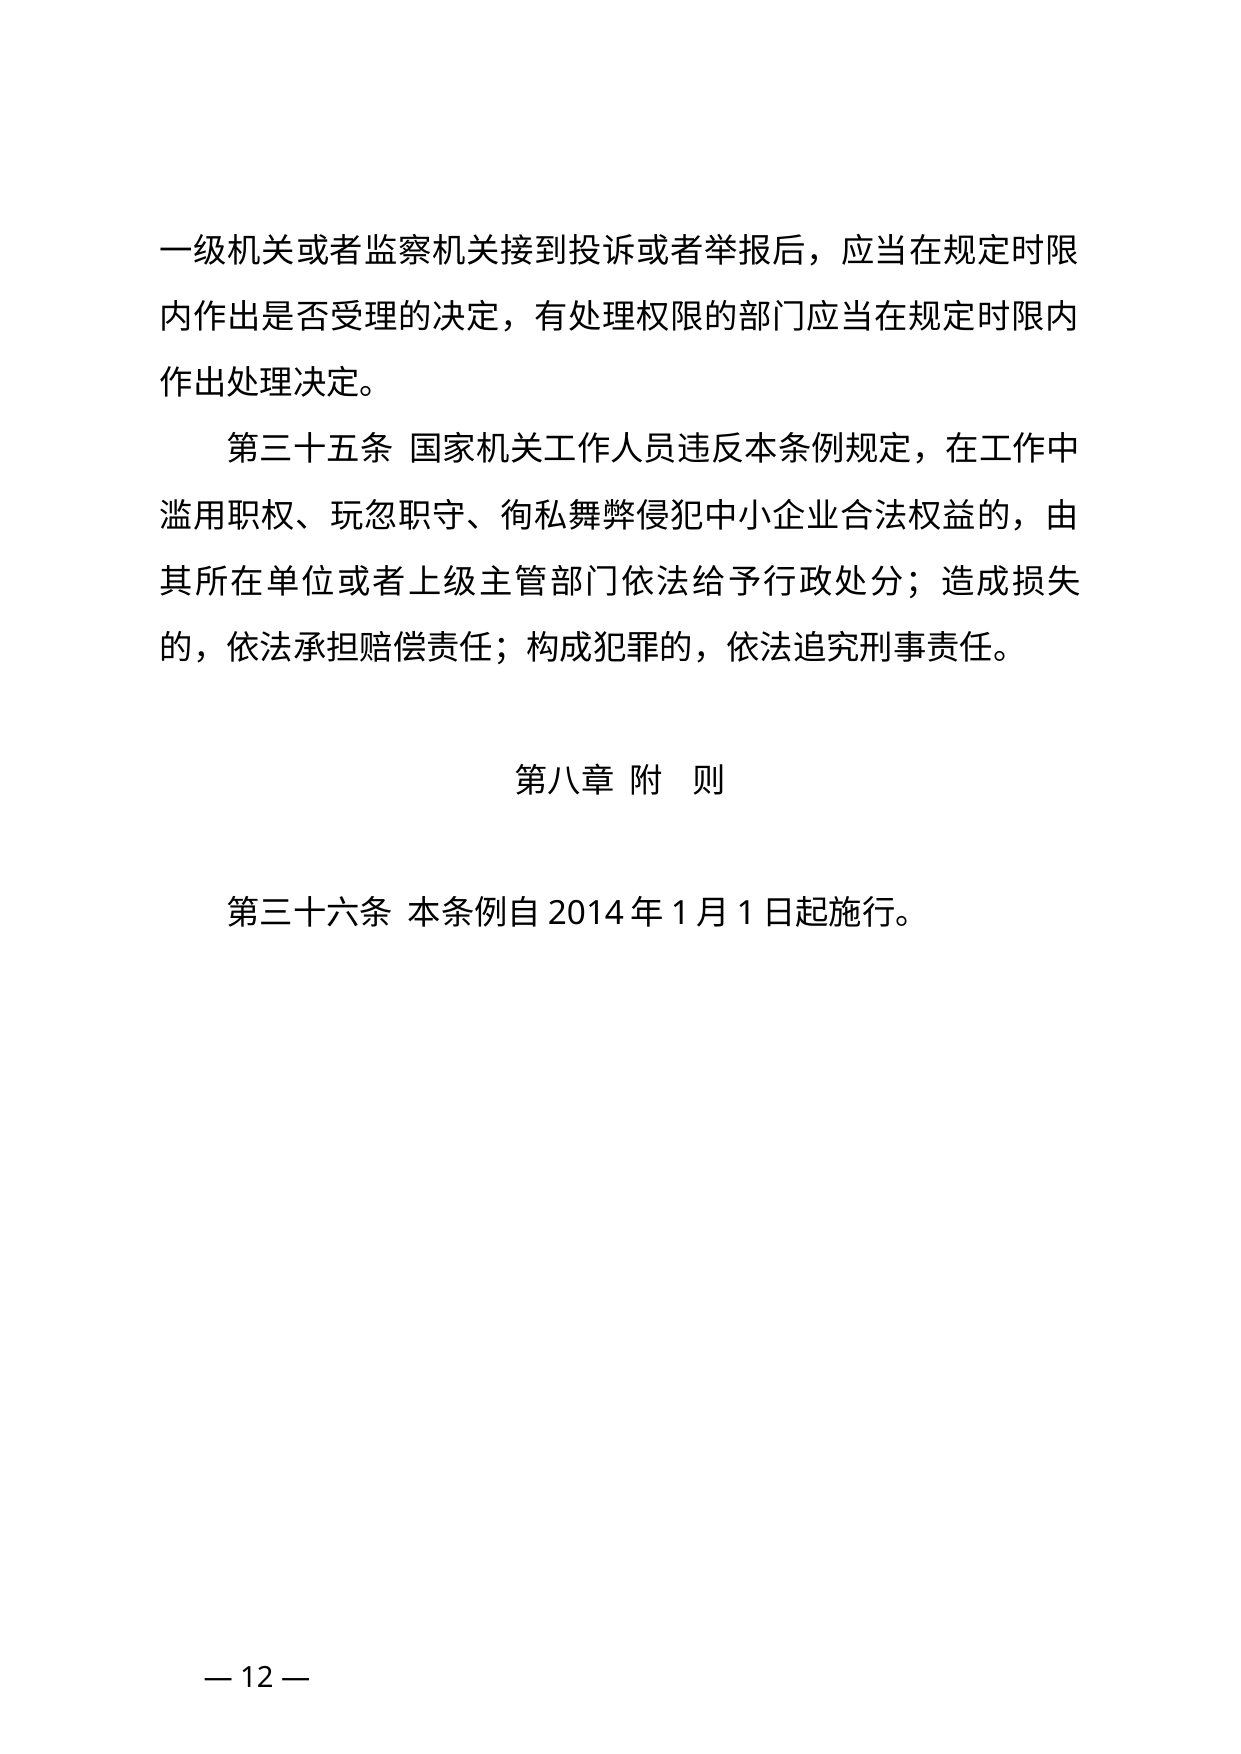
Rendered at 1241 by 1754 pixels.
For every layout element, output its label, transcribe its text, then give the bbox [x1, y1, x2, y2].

text 第三十六条 本条例自2014年1月1日起施行。 [159, 877, 1081, 943]
text 第三十五条 国家机关工作人员违反本条例规定，在工作中滥用职权、玩忽职守、徇私舞弊侵犯中小企业合法权益的，由其所在单位或者上级主管部门依法给予行政处分；造成损失的，依法承担赔偿责任；构成犯罪的，依法追究刑事责任。 [159, 413, 1081, 678]
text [159, 214, 1081, 413]
subtitle 第八章 附 则 [159, 744, 1081, 811]
